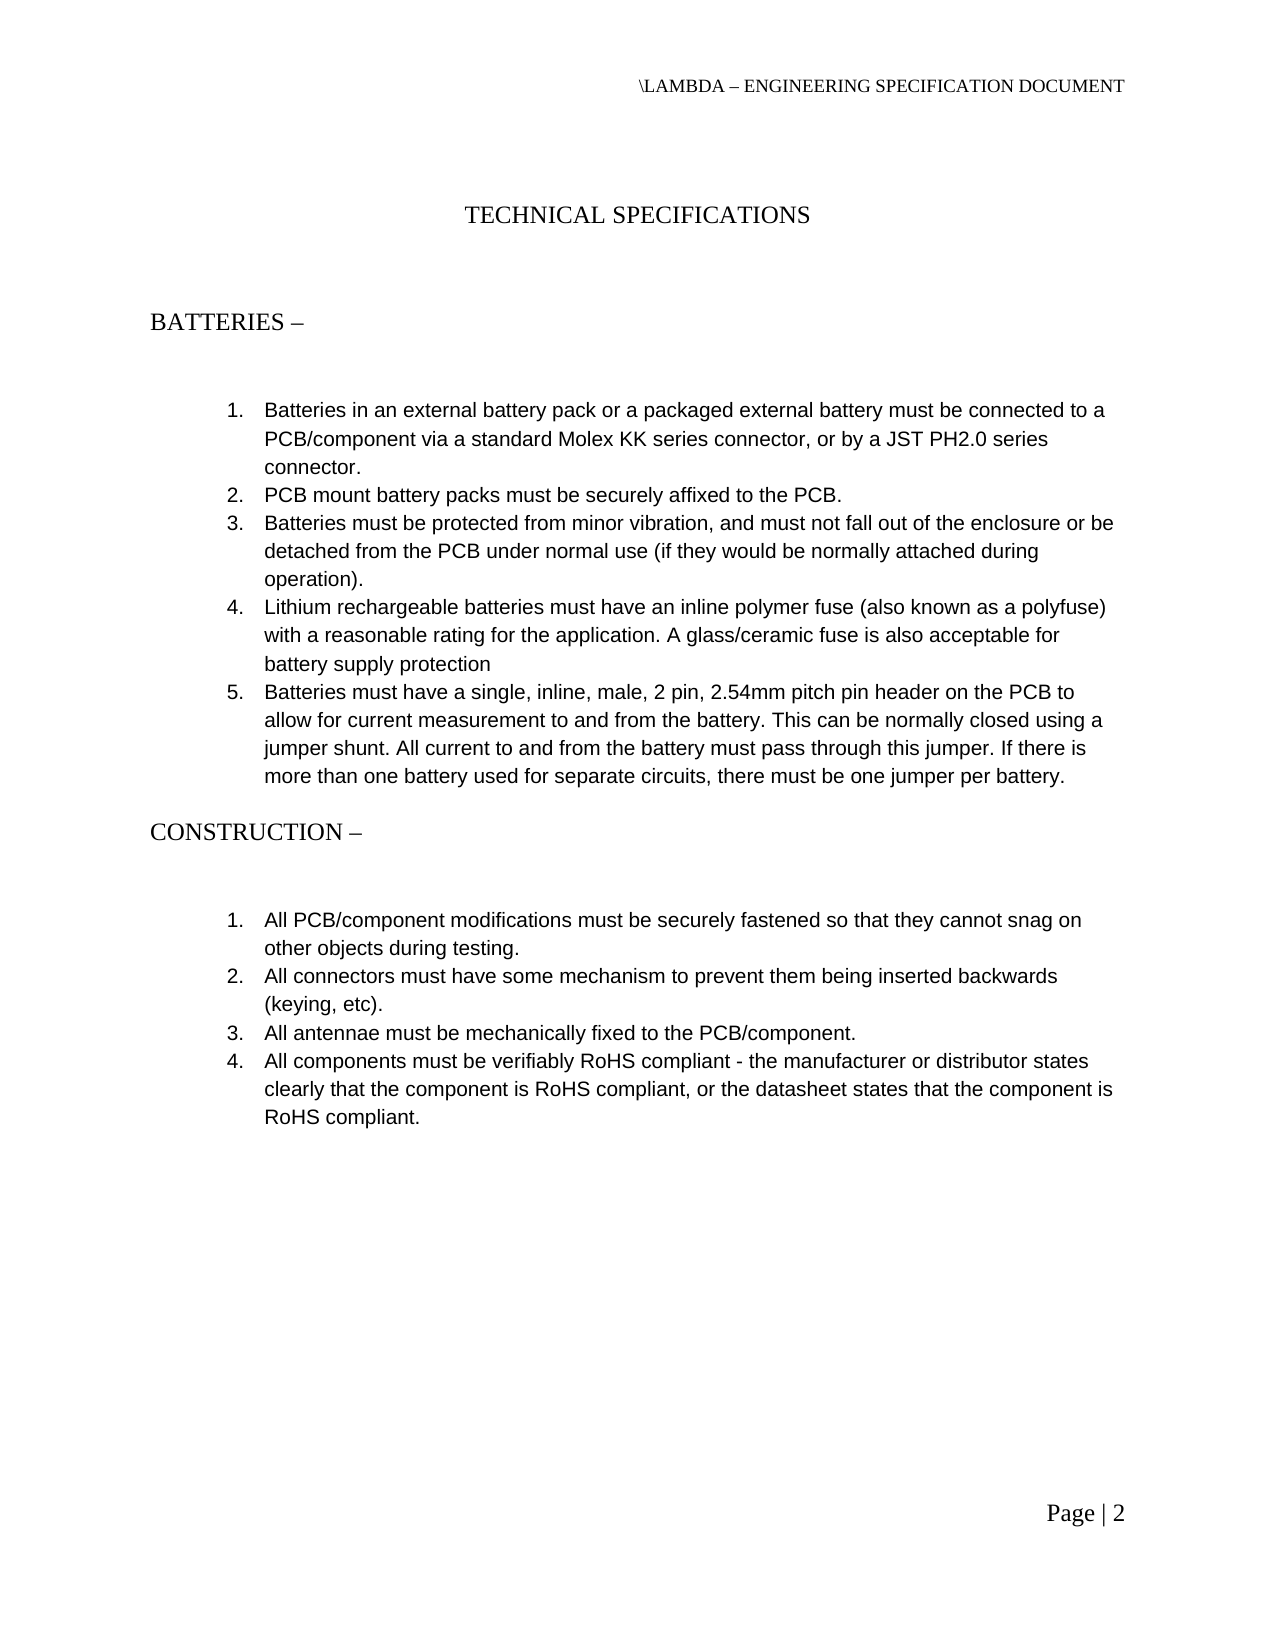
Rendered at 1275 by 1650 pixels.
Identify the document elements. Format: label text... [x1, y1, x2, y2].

subtitle Batteries – [150, 307, 1125, 336]
list Batteries must have a single, inline, male, 2 pin, 2.54mm pitch pin header on the PCB to allow for current measurement to and from the battery. This can be normally closed using a jumper shunt. All current to and from the battery must pass through this jumper. If there is more than one battery used for separate circuits, there must be one jumper per battery. [227, 675, 1125, 788]
list PCB mount battery packs must be securely affixed to the PCB. [227, 478, 1125, 507]
list Batteries in an external battery pack or a packaged external battery must be connected to a PCB/component via a standard Molex KK series connector, or by a JST PH2.0 series connector. [227, 394, 1125, 478]
list Lithium rechargeable batteries must have an inline polymer fuse (also known as a polyfuse) with a reasonable rating for the application. A glass/ceramic fuse is also acceptable for battery supply protection [227, 591, 1125, 675]
list All PCB/component modifications must be securely fastened so that they cannot snag on other objects during testing. [227, 904, 1125, 960]
subtitle Technical Specifications [150, 200, 1125, 229]
list Batteries must be protected from minor vibration, and must not fall out of the enclosure or be detached from the PCB under normal use (if they would be normally attached during operation). [227, 507, 1125, 591]
list All antennae must be mechanically fixed to the PCB/component. [227, 1016, 1125, 1044]
list All components must be verifiably RoHS compliant - the manufacturer or distributor states clearly that the component is RoHS compliant, or the datasheet states that the component is RoHS compliant. [227, 1044, 1125, 1129]
subtitle Construction – [150, 817, 1125, 846]
list All connectors must have some mechanism to prevent them being inserted backwards (keying, etc). [227, 960, 1125, 1016]
